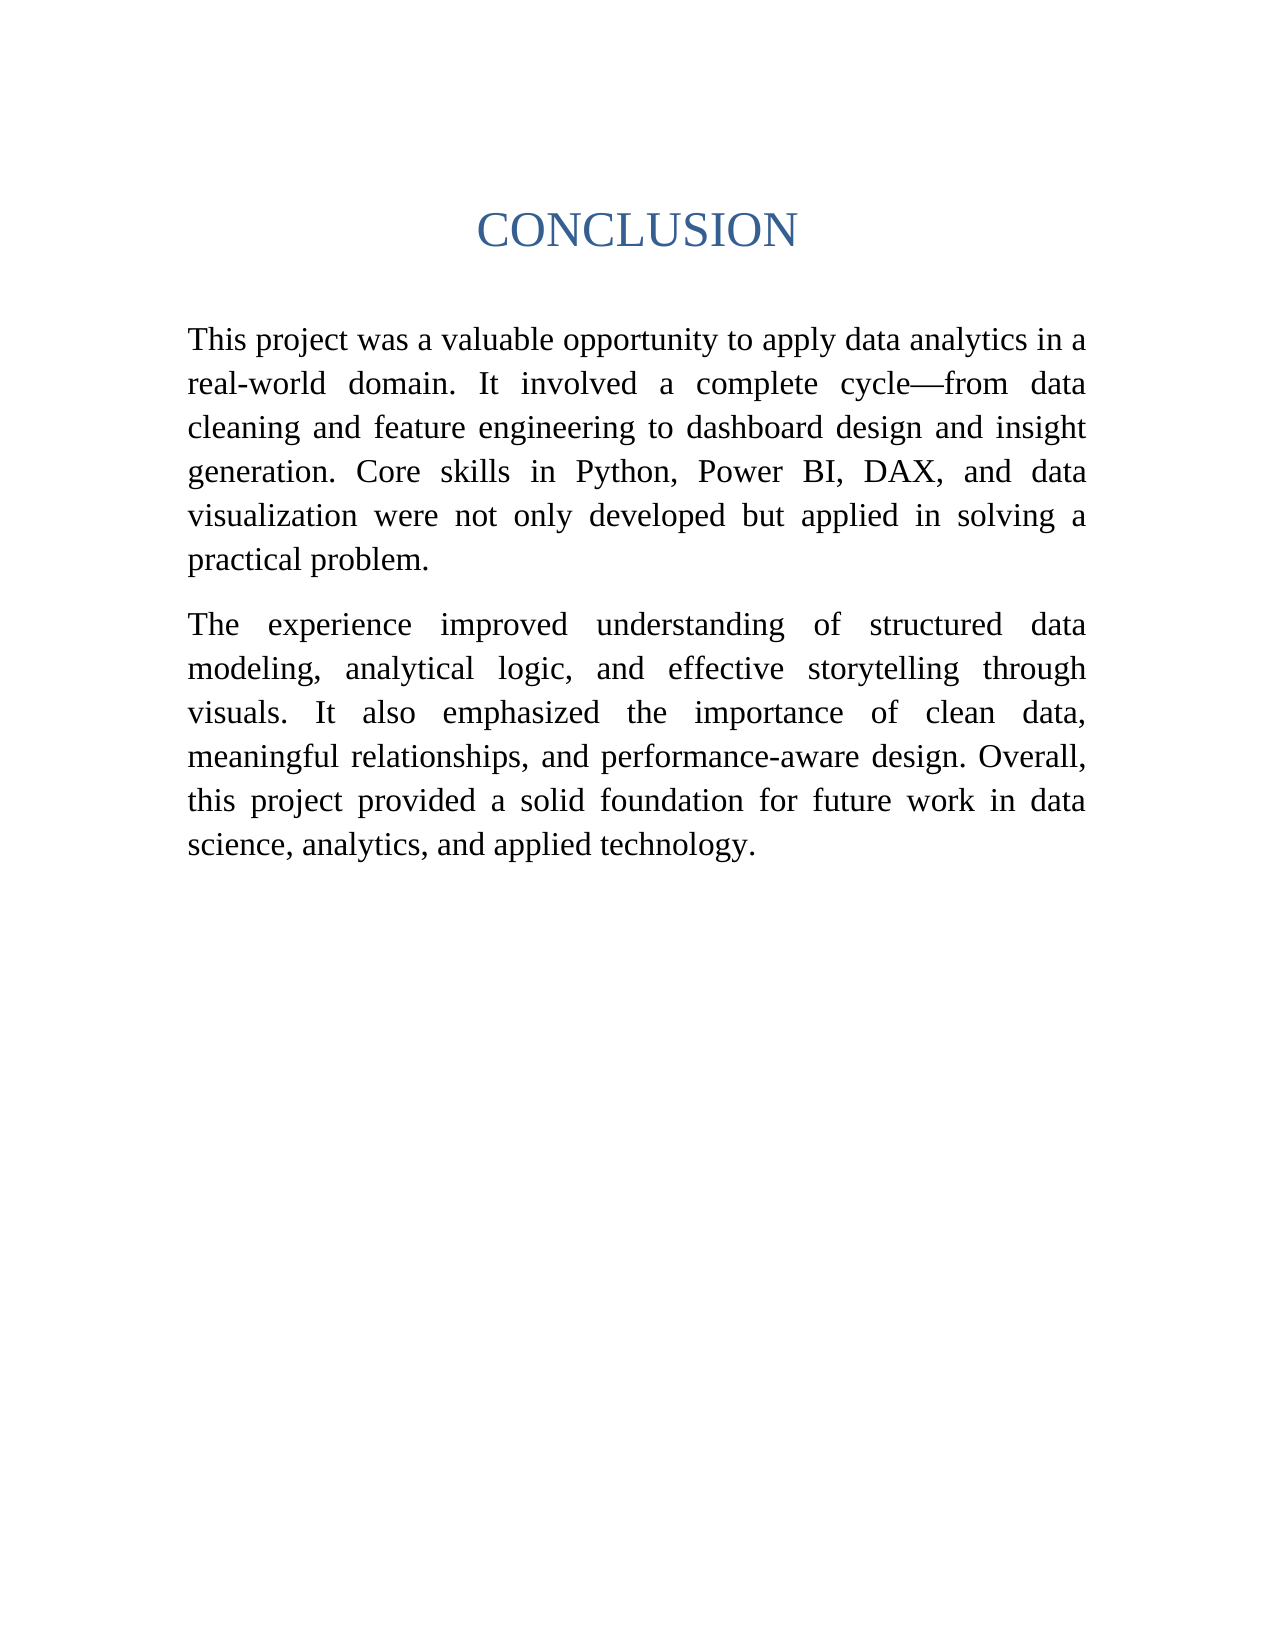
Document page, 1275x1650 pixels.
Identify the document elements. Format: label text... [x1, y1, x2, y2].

subtitle CONCLUSION [187, 200, 1087, 257]
text The experience improved understanding of structured data modeling, analytical logic, and effective storytelling through visuals. It also emphasized the importance of clean data, meaningful relationships, and performance-aware design. Overall, this project provided a solid foundation for future work in data science, analytics, and applied technology. [187, 604, 1087, 863]
text This project was a valuable opportunity to apply data analytics in a real-world domain. It involved a complete cycle—from data cleaning and feature engineering to dashboard design and insight generation. Core skills in Python, Power BI, DAX, and data visualization were not only developed but applied in solving a practical problem. [187, 319, 1087, 578]
